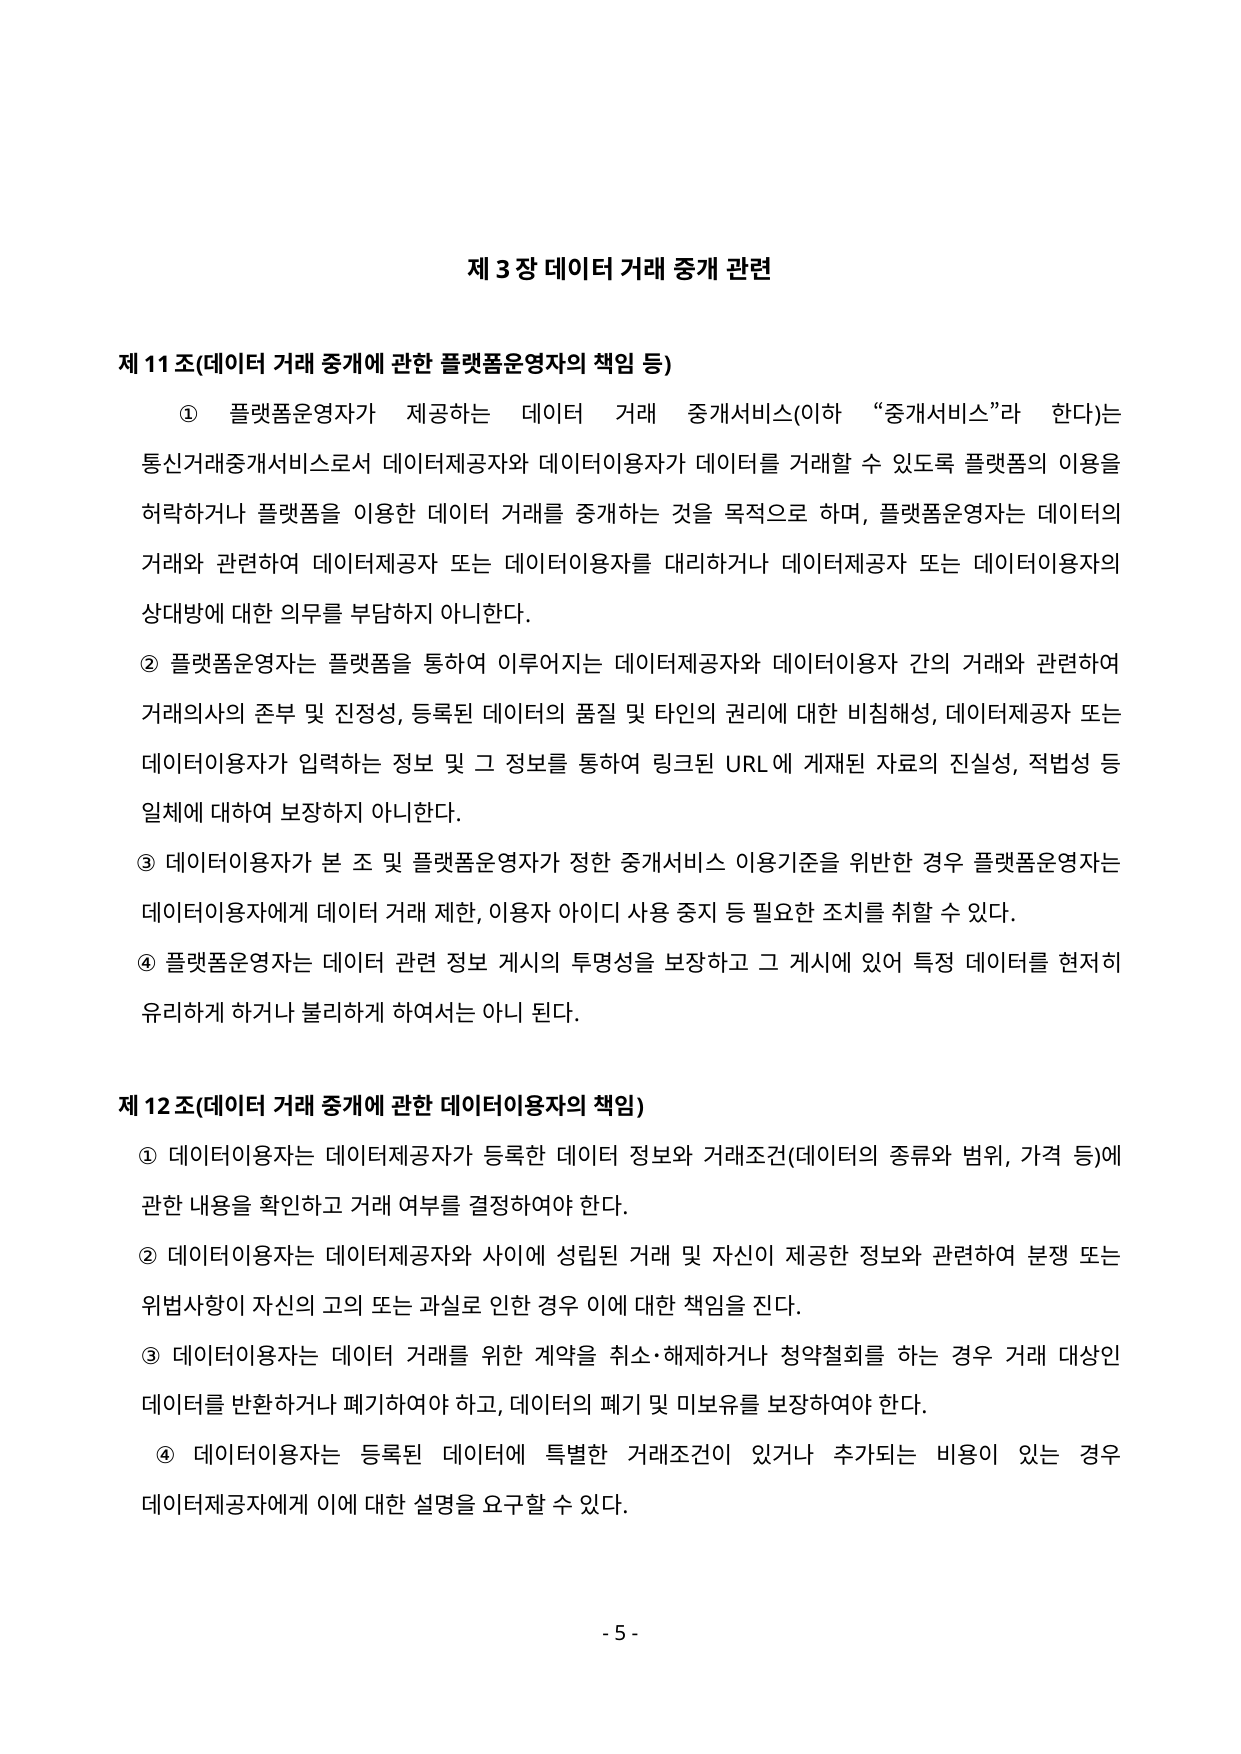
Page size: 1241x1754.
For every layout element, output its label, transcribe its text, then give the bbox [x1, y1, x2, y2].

text ② 플랫폼운영자는 플랫폼을 통하여 이루어지는 데이터제공자와 데이터이용자 간의 거래와 관련하여 거래의사의 존부 및 진정성, 등록된 데이터의 품질 및 타인의 권리에 대한 비침해성, 데이터제공자 또는 데이터이용자가 입력하는 정보 및 그 정보를 통하여 링크된 URL에 게재된 자료의 진실성, 적법성 등 일체에 대하여 보장하지 아니한다. [118, 646, 1122, 829]
text ④ 데이터이용자는 등록된 데이터에 특별한 거래조건이 있거나 추가되는 비용이 있는 경우 데이터제공자에게 이에 대한 설명을 요구할 수 있다. [118, 1437, 1122, 1521]
text ② 데이터이용자는 데이터제공자와 사이에 성립된 거래 및 자신이 제공한 정보와 관련하여 분쟁 또는 위법사항이 자신의 고의 또는 과실로 인한 경우 이에 대한 책임을 진다. [118, 1238, 1122, 1321]
text ③ 데이터이용자는 데이터 거래를 위한 계약을 취소･해제하거나 청약철회를 하는 경우 거래 대상인 데이터를 반환하거나 폐기하여야 하고, 데이터의 폐기 및 미보유를 보장하여야 한다. [118, 1337, 1122, 1421]
text ④ 플랫폼운영자는 데이터 관련 정보 게시의 투명성을 보장하고 그 게시에 있어 특정 데이터를 현저히 유리하게 하거나 불리하게 하여서는 아니 된다. [118, 945, 1122, 1028]
text 제11조(데이터 거래 중개에 관한 플랫폼운영자의 책임 등) [118, 346, 1122, 379]
text 제12조(데이터 거래 중개에 관한 데이터이용자의 책임) [118, 1088, 1122, 1121]
text 제3장 데이터 거래 중개 관련 [118, 249, 1122, 286]
text ① 플랫폼운영자가 제공하는 데이터 거래 중개서비스(이하 “중개서비스”라 한다)는 통신거래중개서비스로서 데이터제공자와 데이터이용자가 데이터를 거래할 수 있도록 플랫폼의 이용을 허락하거나 플랫폼을 이용한 데이터 거래를 중개하는 것을 목적으로 하며, 플랫폼운영자는 데이터의 거래와 관련하여 데이터제공자 또는 데이터이용자를 대리하거나 데이터제공자 또는 데이터이용자의 상대방에 대한 의무를 부담하지 아니한다. [118, 396, 1122, 629]
text ① 데이터이용자는 데이터제공자가 등록한 데이터 정보와 거래조건(데이터의 종류와 범위, 가격 등)에 관한 내용을 확인하고 거래 여부를 결정하여야 한다. [118, 1138, 1122, 1221]
text ③ 데이터이용자가 본 조 및 플랫폼운영자가 정한 중개서비스 이용기준을 위반한 경우 플랫폼운영자는 데이터이용자에게 데이터 거래 제한, 이용자 아이디 사용 중지 등 필요한 조치를 취할 수 있다. [118, 845, 1122, 928]
